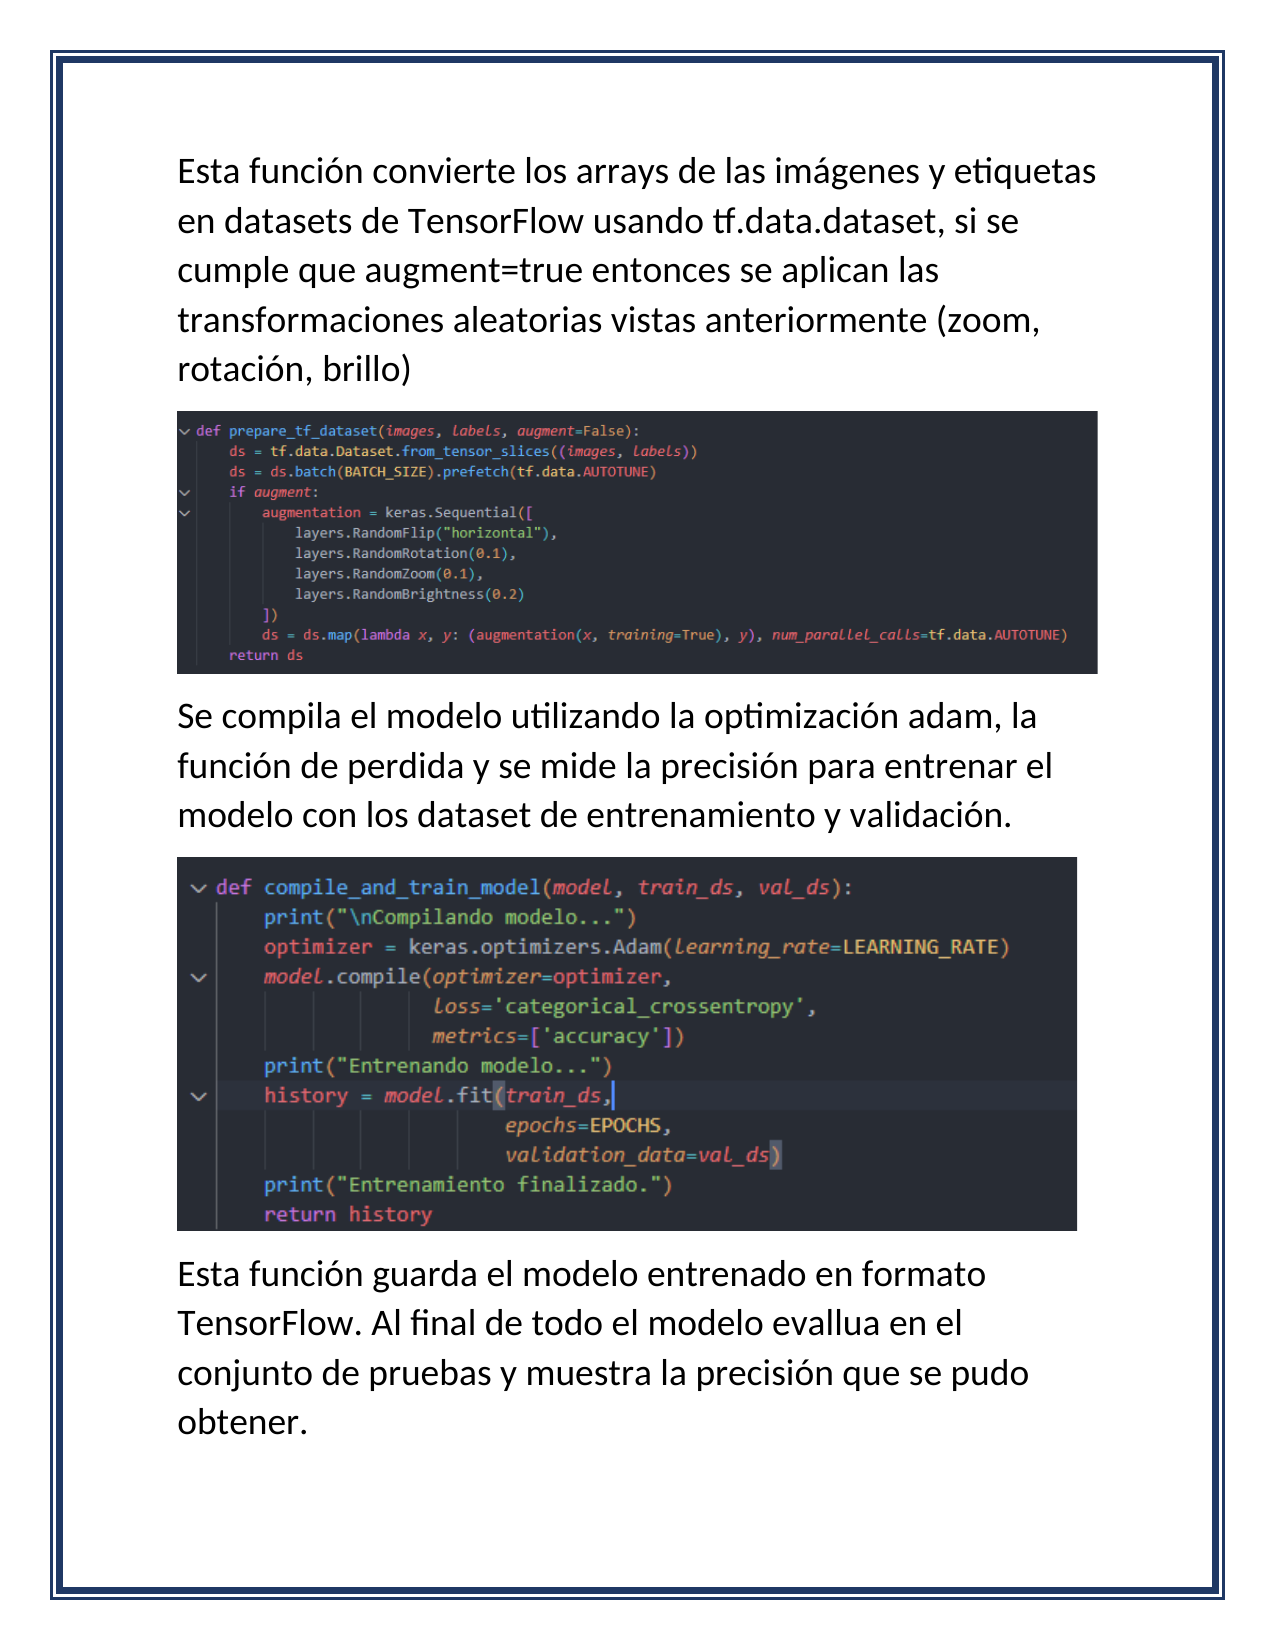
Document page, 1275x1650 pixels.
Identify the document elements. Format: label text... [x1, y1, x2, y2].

picture [177, 857, 1078, 1231]
text Esta función convierte los arrays de las imágenes y etiquetas en datasets de TensorFlow usando tf.data.dataset, si se cumple que augment=true entonces se aplican las transformaciones aleatorias vistas anteriormente (zoom, rotación, brillo) [177, 147, 1098, 391]
text Esta función guarda el modelo entrenado en formato TensorFlow. Al final de todo el modelo evallua en el conjunto de pruebas y muestra la precisión que se pudo obtener. [177, 1249, 1098, 1444]
picture [177, 411, 1098, 674]
text Se compila el modelo utilizando la optimización adam, la función de perdida y se mide la precisión para entrenar el modelo con los dataset de entrenamiento y validación. [177, 692, 1098, 837]
